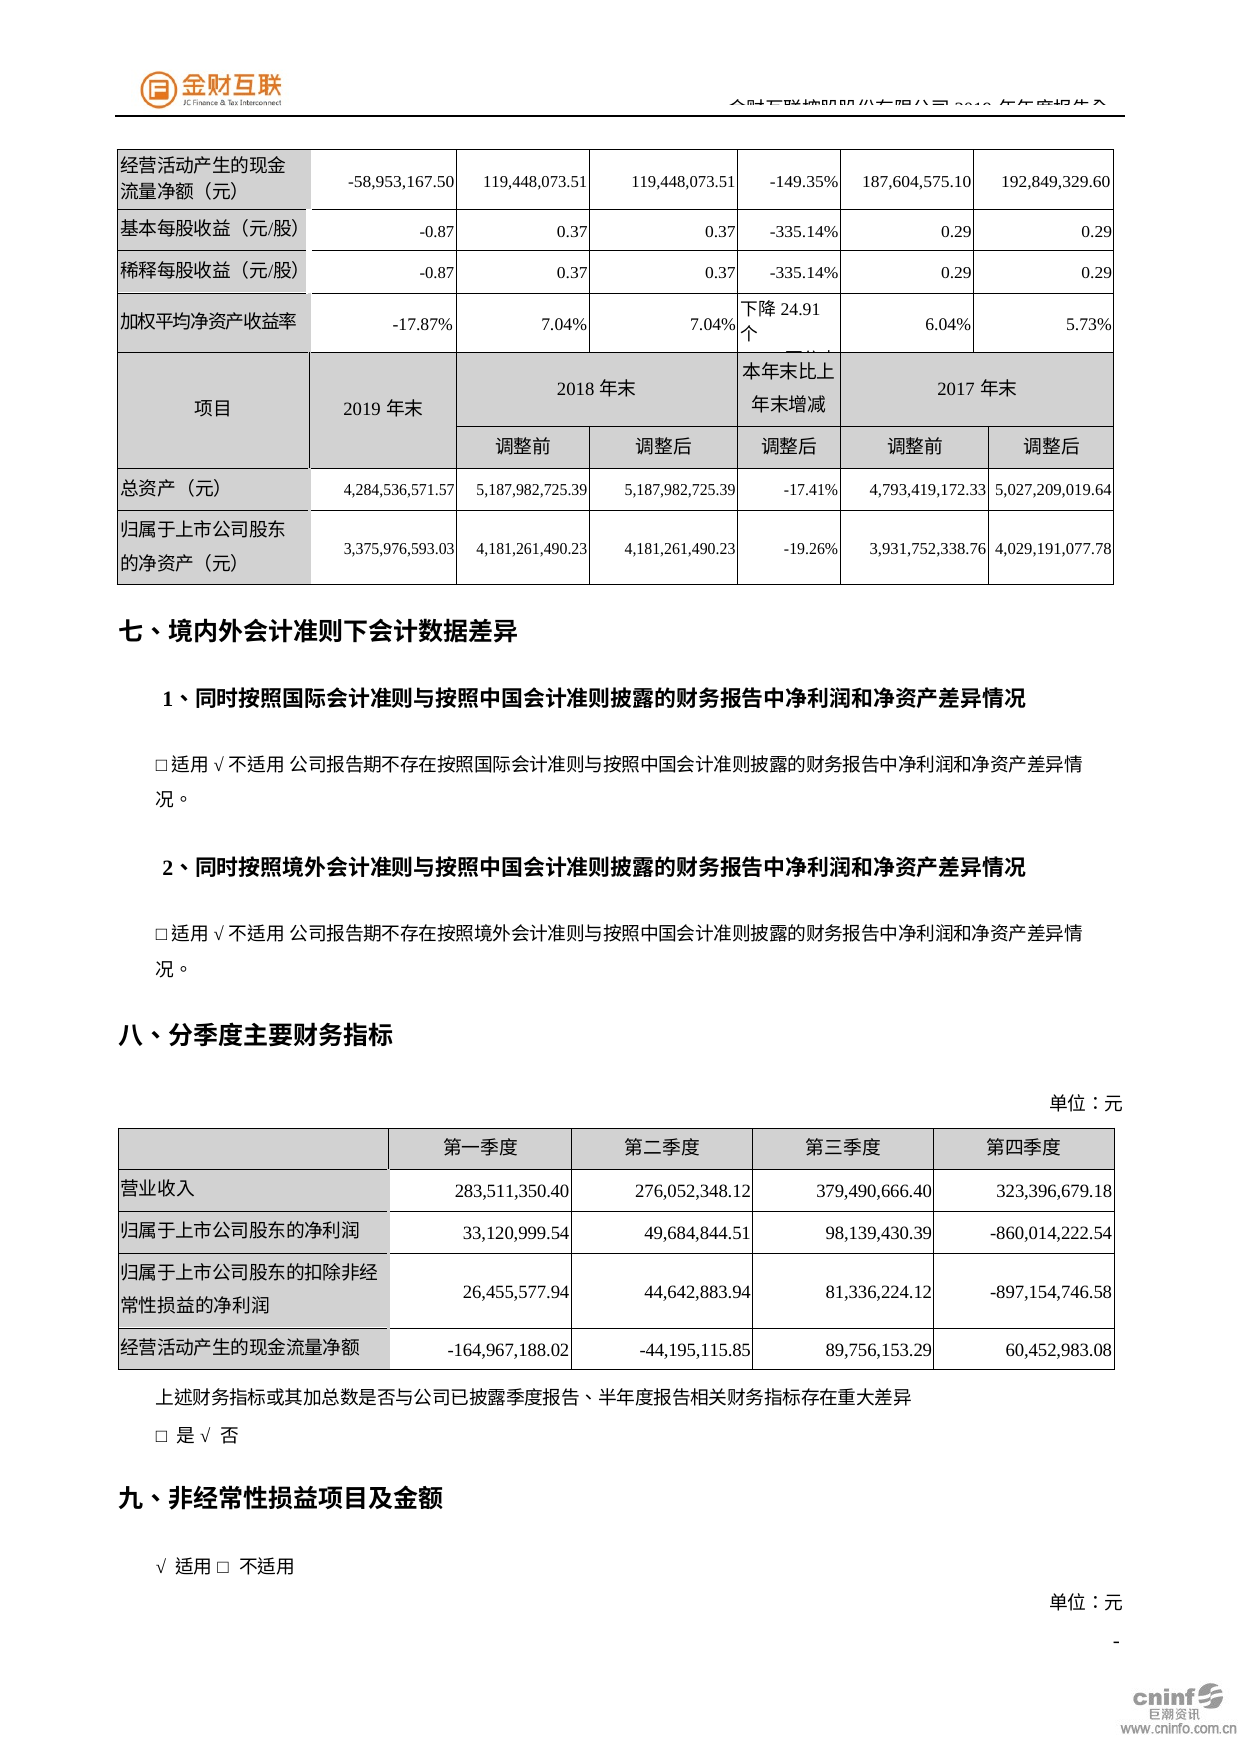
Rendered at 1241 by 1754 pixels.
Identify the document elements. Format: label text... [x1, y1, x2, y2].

table_cell 0.37 [590, 210, 737, 250]
table_cell 调整前 [457, 427, 589, 468]
table_cell 3,931,752,338.76 [841, 511, 988, 584]
table_cell 下降 24.91 个 百分点 [738, 294, 840, 352]
table_header 187,604,575.10 [841, 150, 973, 209]
table_cell 归属于上市公司股东的净利润 [119, 1212, 387, 1253]
text 单位：元 [102, 1589, 1123, 1615]
table_cell 0.37 [590, 251, 737, 292]
table_cell -897,154,746.58 [934, 1254, 1114, 1327]
table_cell 98,139,430.39 [753, 1212, 933, 1253]
table_cell 5,027,209,019.64 [989, 469, 1113, 510]
table_cell -860,014,222.54 [934, 1212, 1114, 1253]
table_header 119,448,073.51 [457, 150, 589, 209]
table_header 第一季度 [389, 1129, 571, 1169]
table_header 经营活动产生的现金 流量净额（元） [118, 150, 308, 209]
table_cell [841, 353, 1113, 369]
table_cell 0.37 [457, 251, 589, 292]
table_cell 0.29 [841, 210, 973, 250]
table_cell 49,684,844.51 [572, 1212, 752, 1253]
table_cell 33,120,999.54 [390, 1212, 571, 1253]
table_cell -164,967,188.02 [390, 1329, 571, 1369]
table_header -149.35% [738, 150, 840, 209]
table_cell [310, 426, 456, 468]
table_cell [841, 409, 1113, 426]
table_cell 4,029,191,077.78 [989, 511, 1113, 584]
table_cell 本年末比上 年末增减 [738, 353, 840, 426]
table_cell 276,052,348.12 [572, 1170, 752, 1211]
table_cell 项目 [118, 389, 309, 426]
table_header 第四季度 [934, 1129, 1114, 1169]
table_cell 4,181,261,490.23 [457, 511, 589, 584]
table_cell -17.87% [311, 294, 456, 352]
table_cell 26,455,577.94 [390, 1254, 571, 1327]
table_cell -0.87 [312, 210, 456, 250]
table_cell 2017 年末 [841, 369, 1113, 409]
table_cell 0.37 [457, 210, 589, 250]
table_cell 7.04% [590, 294, 737, 352]
subtitle 1、同时按照国际会计准则与按照中国会计准则披露的财务报告中净利润和净资产差异情况 [162, 683, 1125, 712]
table_header [119, 1129, 388, 1169]
subtitle 七、境内外会计准则下会计数据差异 [118, 613, 1125, 647]
table_cell 调整前 [841, 427, 988, 468]
table_cell 加权平均净资产收益率 [118, 305, 308, 352]
table_cell [457, 409, 737, 426]
table_cell -17.41% [738, 469, 840, 510]
table_cell 2018 年末 [457, 369, 737, 409]
table_cell 归属于上市公司股东 的净资产（元） [118, 511, 308, 584]
table_cell 5.73% [974, 294, 1113, 352]
table_cell 稀释每股收益（元/股） [118, 251, 306, 292]
table_cell -19.26% [738, 511, 840, 584]
text 单位：元 [102, 1091, 1123, 1116]
table_header -58,953,167.50 [311, 150, 456, 209]
table_cell 归属于上市公司股东的扣除非经 常性损益的净利润 [119, 1254, 387, 1327]
table_cell [118, 294, 308, 305]
table_cell 6.04% [841, 294, 973, 352]
table_cell 2019 年末 [310, 389, 456, 426]
table_cell [118, 353, 309, 389]
table_cell 调整后 [738, 427, 840, 468]
table_cell 经营活动产生的现金流量净额 [119, 1329, 387, 1369]
table_cell 7.04% [457, 294, 589, 352]
subtitle 八、分季度主要财务指标 [118, 1018, 1125, 1052]
table_cell 总资产（元） [118, 469, 308, 510]
table_cell [118, 426, 309, 468]
table_cell 323,396,679.18 [934, 1170, 1114, 1211]
table_cell 60,452,983.08 [934, 1329, 1114, 1369]
text □ 适用 √ 不适用 公司报告期不存在按照国际会计准则与按照中国会计准则披露的财务报告中净利润和净资产差异情况。 [156, 751, 1086, 812]
text √ 适用 □ 不适用 [156, 1553, 1125, 1579]
table_cell 调整后 [590, 427, 737, 468]
table_cell -0.87 [312, 251, 456, 292]
table_cell -44,195,115.85 [572, 1329, 752, 1369]
picture [131, 57, 293, 115]
table_cell 4,284,536,571.57 [311, 469, 456, 510]
table_header 第二季度 [572, 1129, 752, 1169]
table_cell 营业收入 [119, 1170, 387, 1211]
table_cell 5,187,982,725.39 [457, 469, 589, 510]
table_cell 3,375,976,593.03 [311, 511, 456, 584]
table_cell 283,511,350.40 [390, 1170, 571, 1211]
picture [1115, 1680, 1240, 1737]
table_cell [310, 353, 456, 389]
table_cell 0.29 [841, 251, 973, 292]
table_cell 5,187,982,725.39 [590, 469, 737, 510]
table_cell [457, 353, 737, 369]
text □ 适用 √ 不适用 公司报告期不存在按照境外会计准则与按照中国会计准则披露的财务报告中净利润和净资产差异情况。 [156, 920, 1086, 982]
table_header 第三季度 [753, 1129, 933, 1169]
table_cell -335.14% [738, 251, 840, 292]
table_cell -335.14% [738, 210, 840, 250]
table_cell 0.29 [974, 210, 1113, 250]
text □ 是 √ 否 [156, 1422, 1125, 1448]
table_cell 4,793,419,172.33 [841, 469, 988, 510]
table_header 119,448,073.51 [590, 150, 737, 209]
table_cell 44,642,883.94 [572, 1254, 752, 1327]
table_cell 4,181,261,490.23 [590, 511, 737, 584]
text 上述财务指标或其加总数是否与公司已披露季度报告、半年度报告相关财务指标存在重大差异 [156, 1384, 1125, 1410]
table_cell 379,490,666.40 [753, 1170, 933, 1211]
table_cell 调整后 [989, 427, 1113, 468]
subtitle 2、同时按照境外会计准则与按照中国会计准则披露的财务报告中净利润和净资产差异情况 [162, 852, 1125, 882]
table_cell 81,336,224.12 [753, 1254, 933, 1327]
table_cell 基本每股收益（元/股） [118, 210, 306, 250]
table_cell 0.29 [974, 251, 1113, 292]
table_cell 89,756,153.29 [753, 1329, 933, 1369]
table_header 192,849,329.60 [974, 150, 1113, 209]
subtitle 九、非经常性损益项目及金额 [118, 1480, 1125, 1514]
